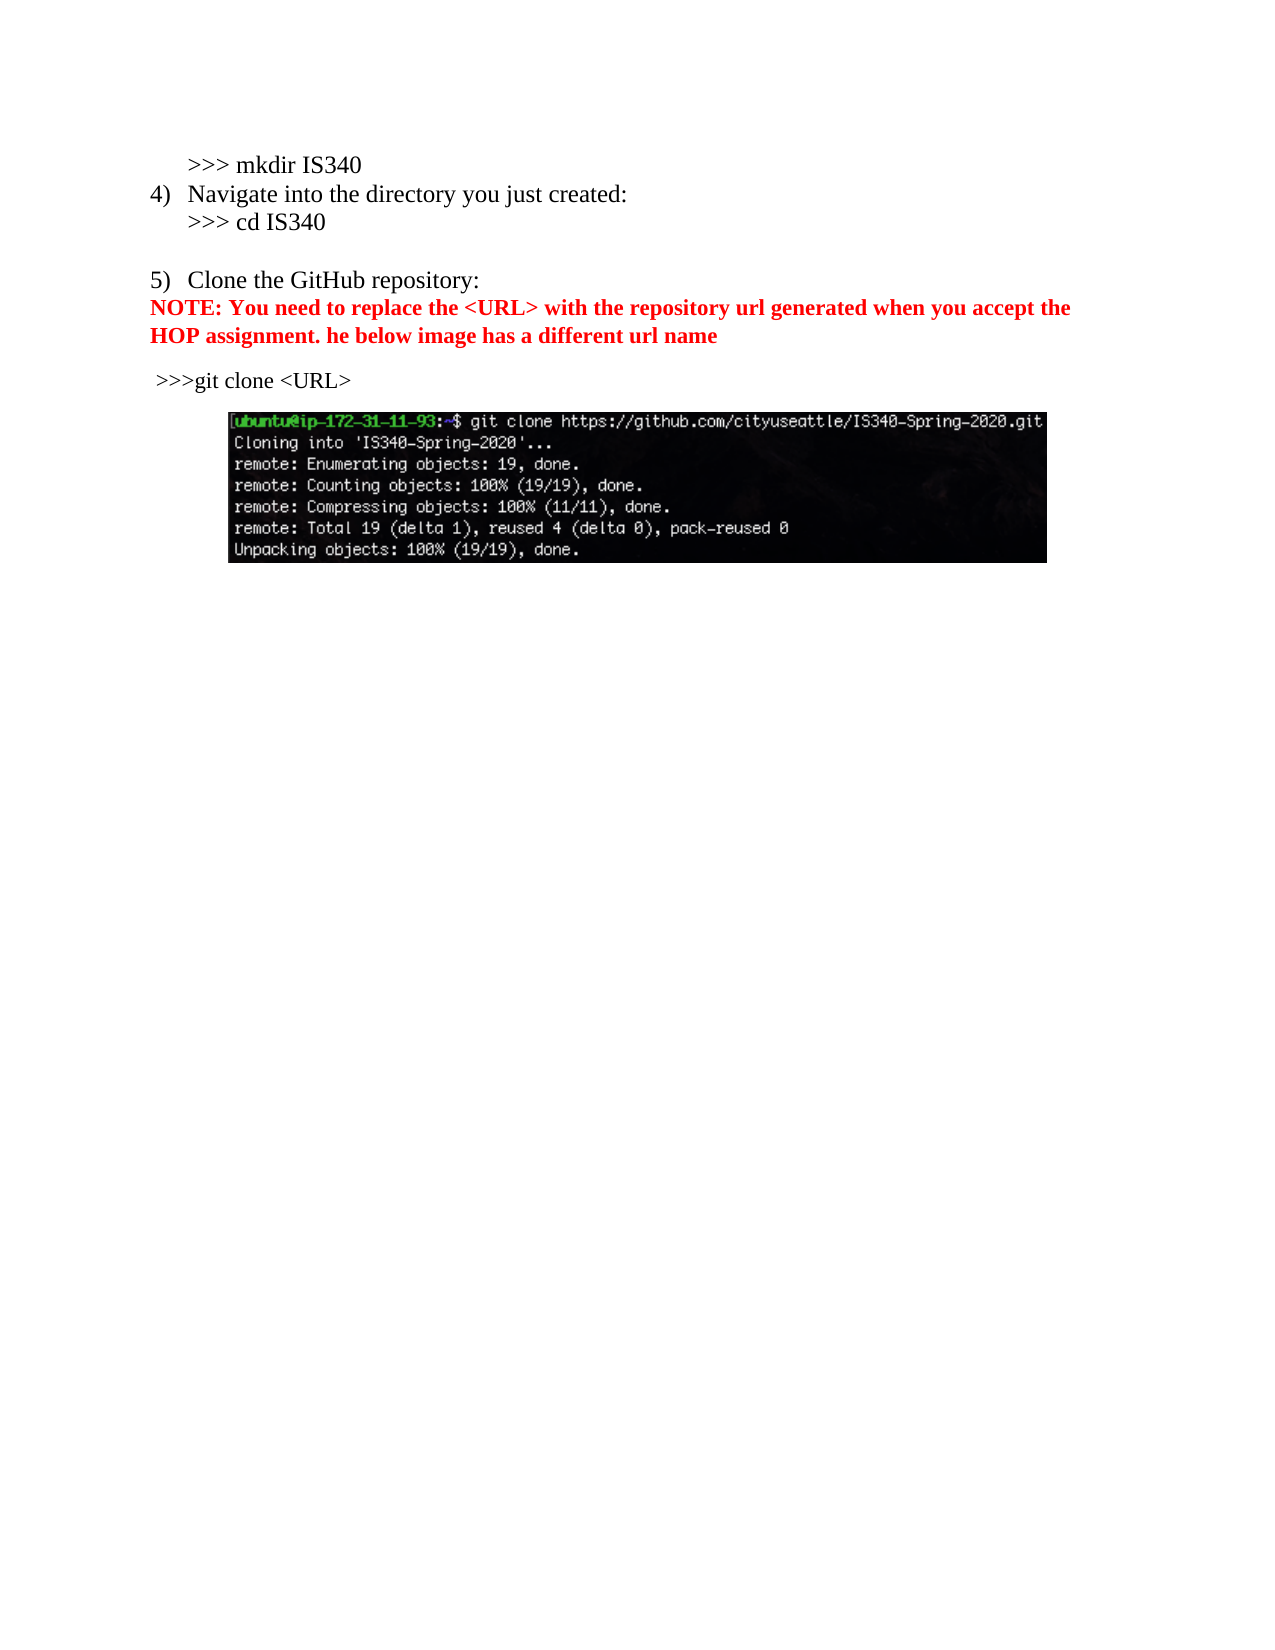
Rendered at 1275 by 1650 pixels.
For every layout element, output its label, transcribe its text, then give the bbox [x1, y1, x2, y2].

picture [228, 412, 1047, 563]
text NOTE: You need to replace the <URL> with the repository url generated when you accept the HOP assignment. he below image has a different url name [150, 294, 1125, 348]
list >>> cd IS340 [187, 207, 1125, 236]
list Clone the GitHub repository: [150, 265, 1125, 294]
text >>>git clone <URL> [150, 367, 1125, 394]
list >>> mkdir IS340 [187, 150, 1125, 179]
list Navigate into the directory you just created: [150, 179, 1125, 207]
